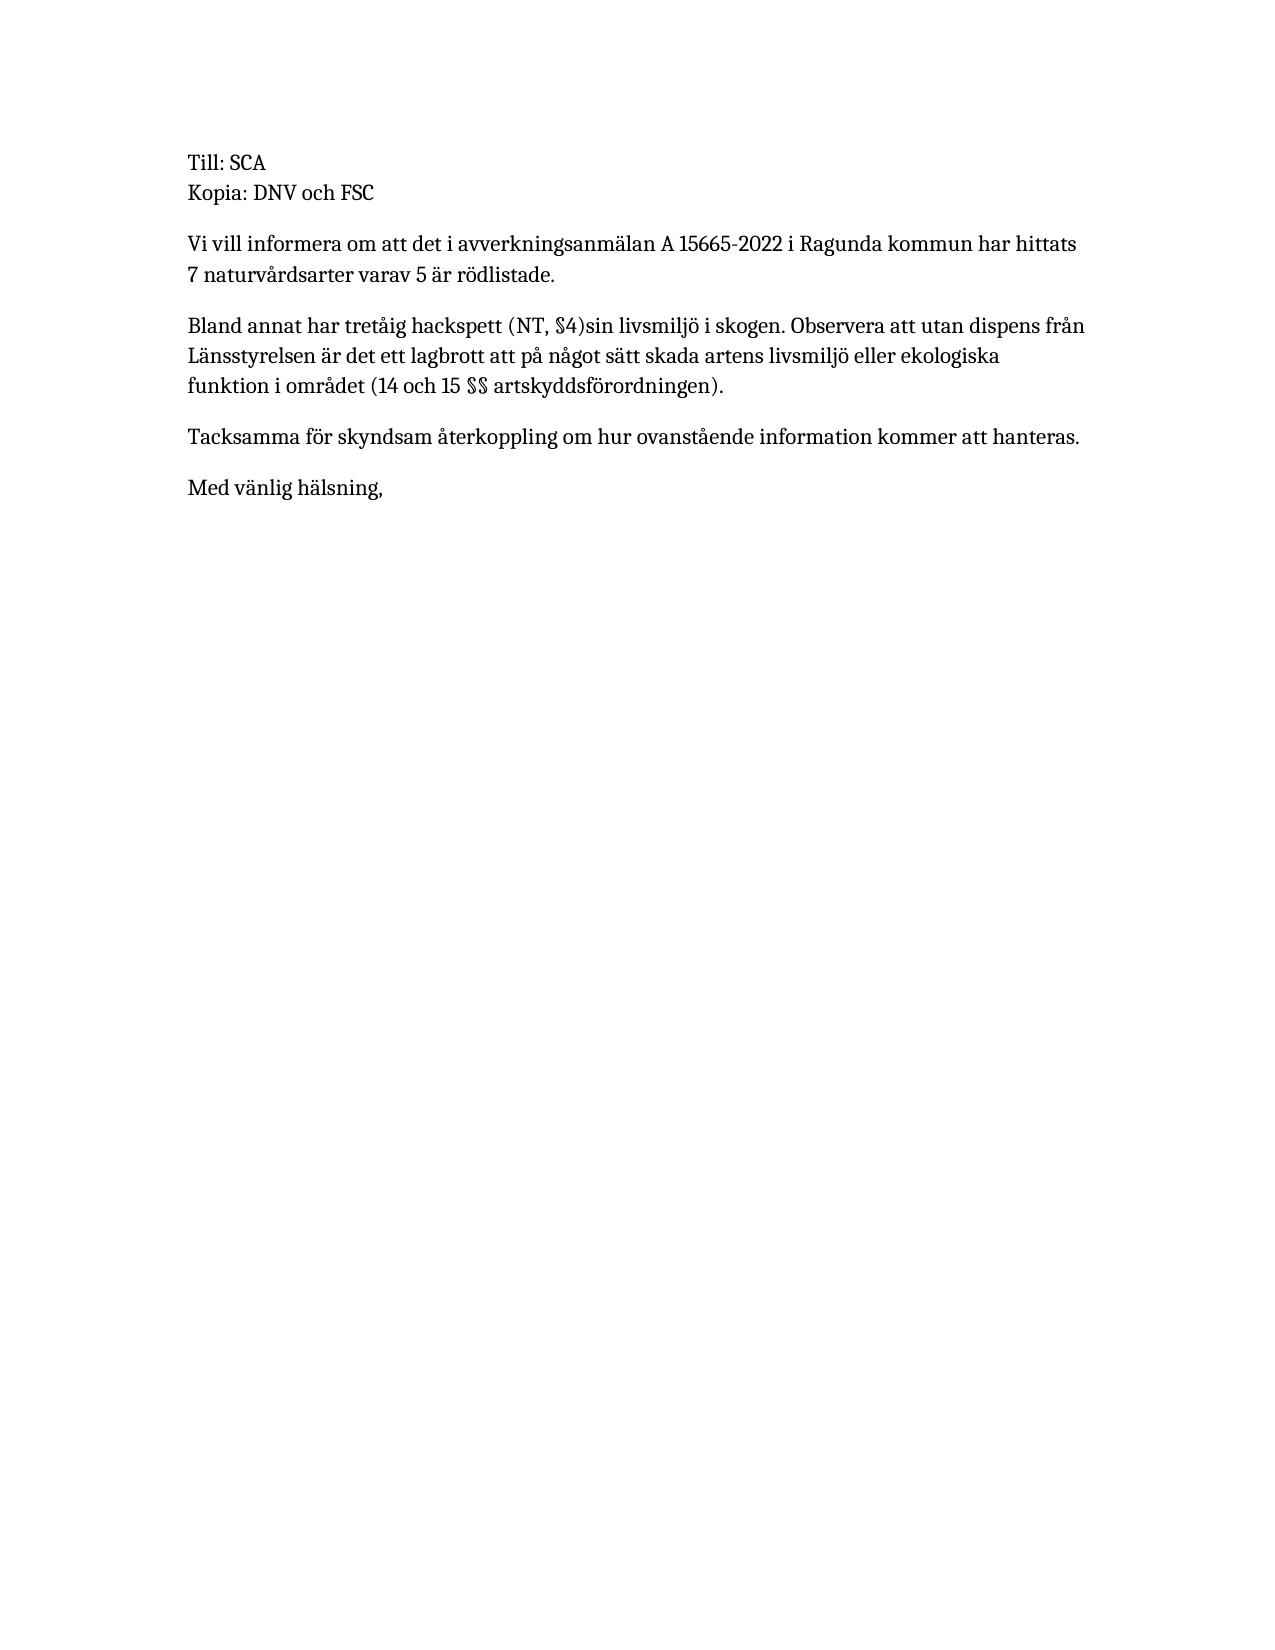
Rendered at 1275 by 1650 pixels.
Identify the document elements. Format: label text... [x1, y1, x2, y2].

text Bland annat har tretåig hackspett (NT, §4)sin livsmiljö i skogen. Observera att utan dispens från Länsstyrelsen är det ett lagbrott att på något sätt skada artens livsmiljö eller ekologiska funktion i området (14 och 15 §§ artskyddsförordningen). [187, 312, 1087, 399]
text Vi vill informera om att det i avverkningsanmälan A 15665-2022 i Ragunda kommun har hittats 7 naturvårdsarter varav 5 är rödlistade. [187, 231, 1087, 288]
text Tacksamma för skyndsam återkoppling om hur ovanstående information kommer att hanteras. [187, 424, 1087, 450]
text Till: SCA Kopia: DNV och FSC [187, 150, 1087, 207]
text Med vänlig hälsning, [187, 475, 1087, 532]
